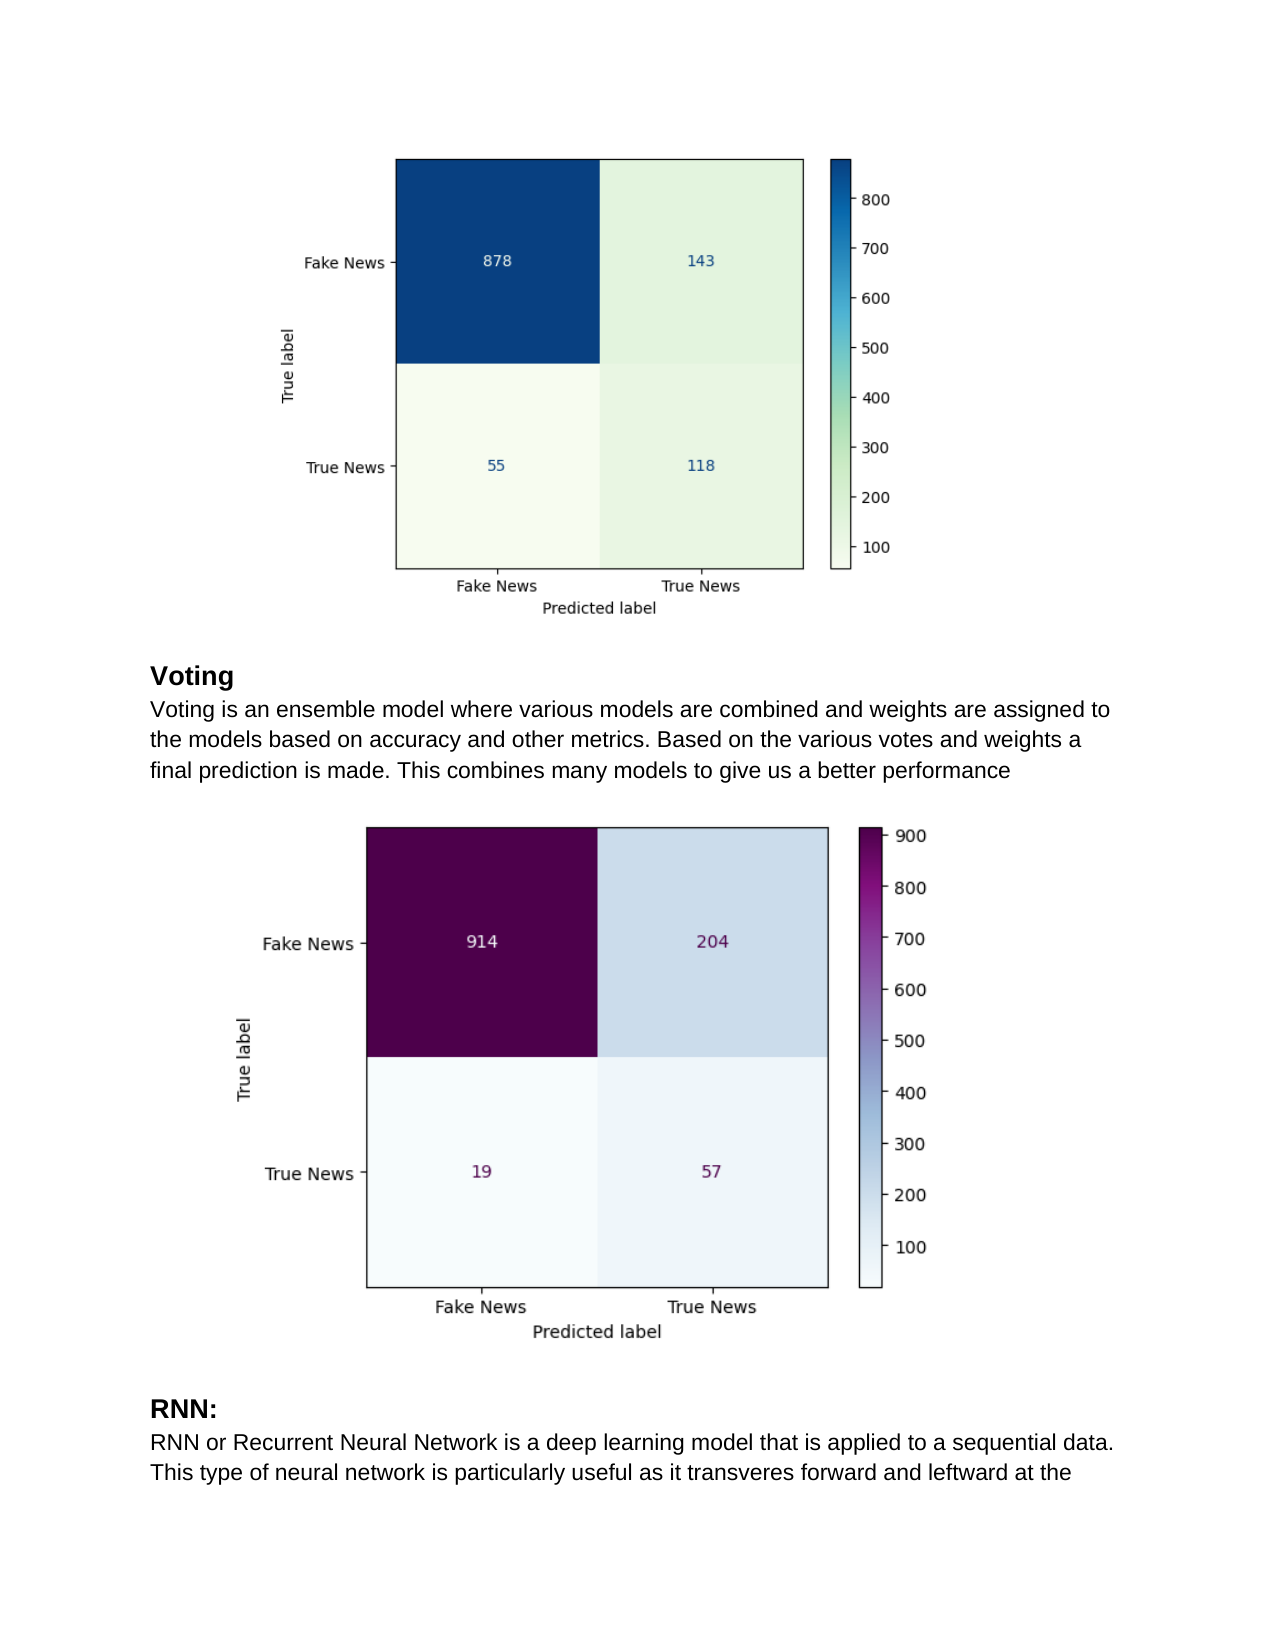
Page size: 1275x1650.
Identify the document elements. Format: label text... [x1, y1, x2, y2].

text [150, 1429, 1125, 1486]
text Voting is an ensemble model where various models are combined and weights are assigned to the models based on accuracy and other metrics. Based on the various votes and weights a final prediction is made. This combines many models to give us a better performance [150, 696, 1125, 783]
picture [225, 817, 939, 1353]
text RNN: [150, 1393, 1125, 1424]
text Voting [150, 660, 1125, 691]
picture [271, 150, 901, 627]
